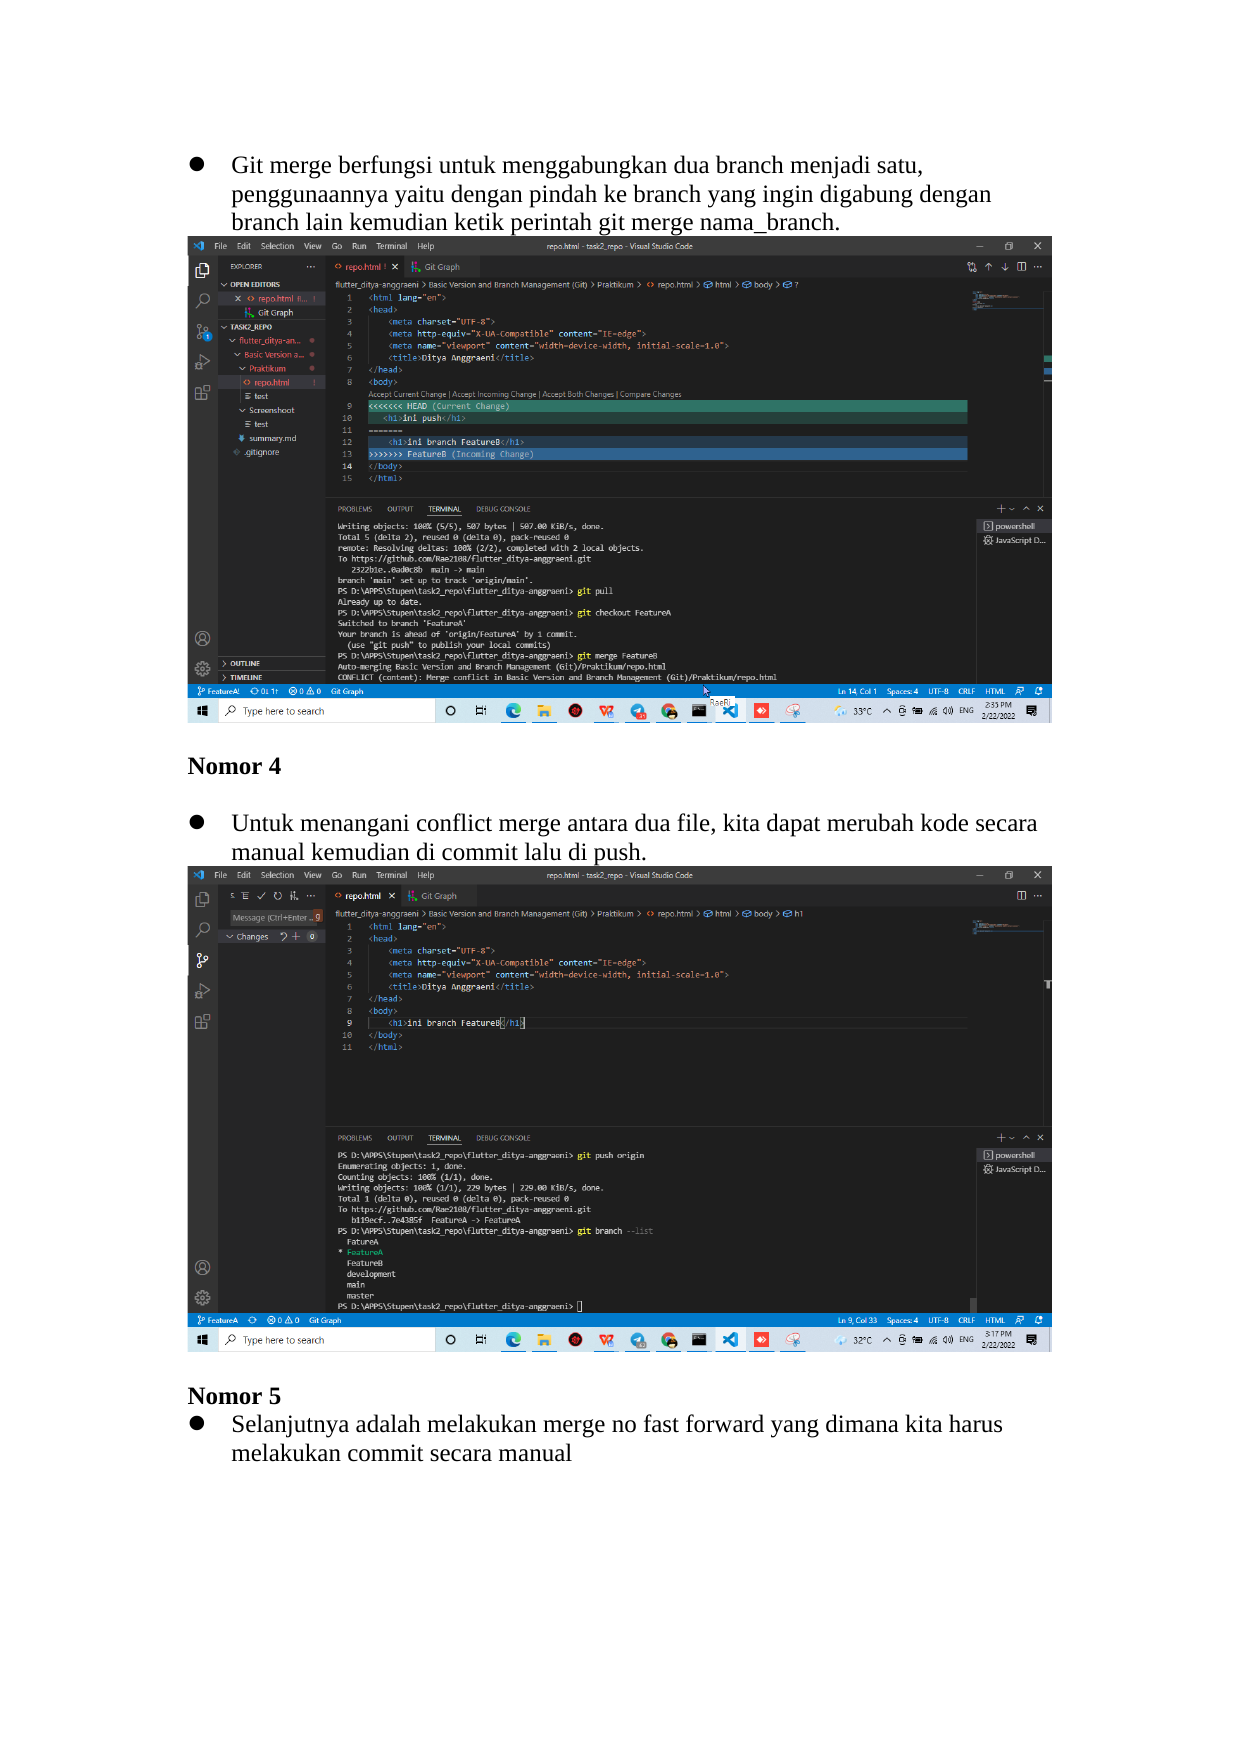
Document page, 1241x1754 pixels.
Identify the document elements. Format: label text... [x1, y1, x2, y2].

picture [187, 236, 1052, 723]
list Git merge berfungsi untuk menggabungkan dua branch menjadi satu, penggunaannya yaitu dengan pindah ke branch yang ingin digabung dengan branch lain kemudian ketik perintah git merge nama_branch. [187, 150, 1053, 236]
list Selanjutnya adalah melakukan merge no fast forward yang dimana kita harus melakukan commit secara manual [187, 1409, 1053, 1467]
list Nomor 5 [187, 1381, 1053, 1409]
list Untuk menangani conflict merge antara dua file, kita dapat merubah kode secara manual kemudian di commit lalu di push. [187, 808, 1053, 866]
list Nomor 4 [187, 751, 1053, 780]
picture [187, 866, 1052, 1352]
